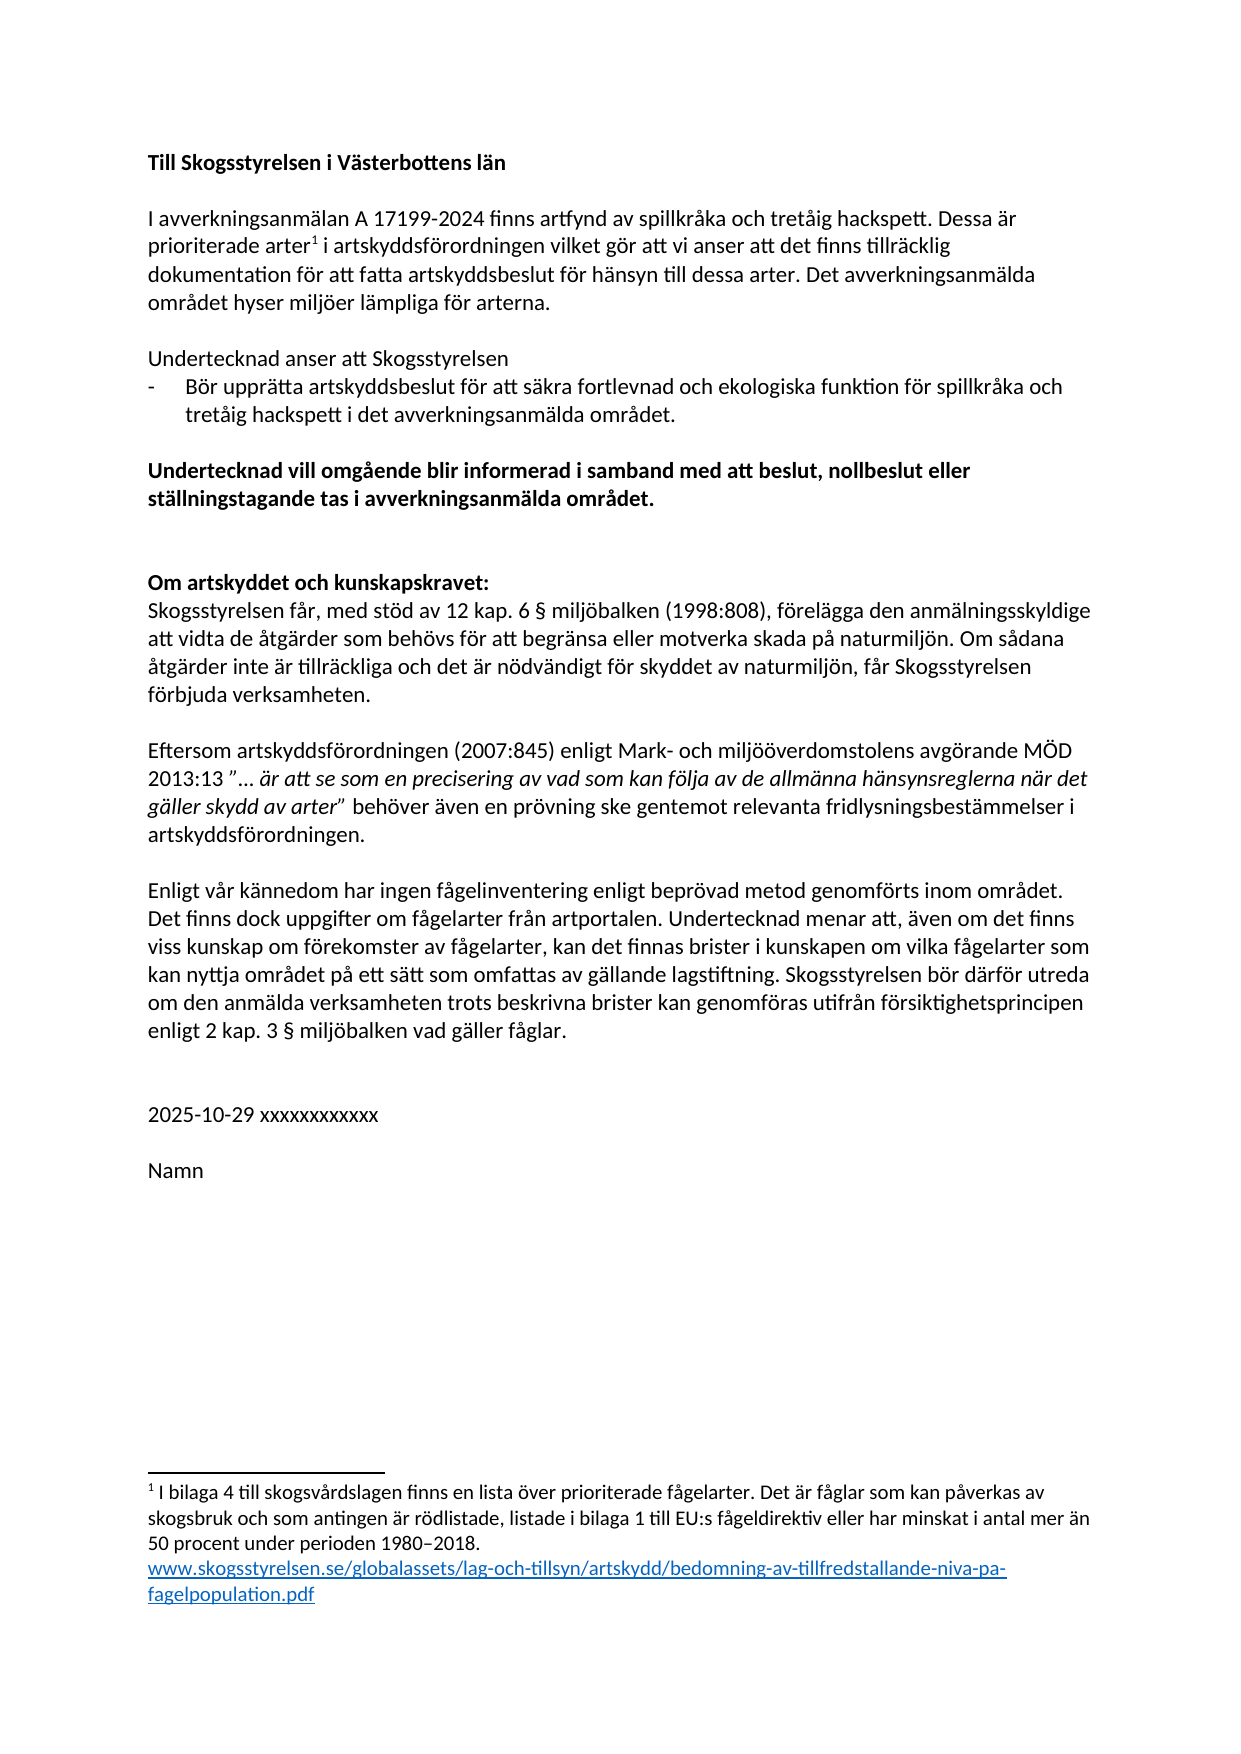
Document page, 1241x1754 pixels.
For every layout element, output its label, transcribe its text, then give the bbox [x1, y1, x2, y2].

text gäller skydd av arter” behöver även en prövning ske gentemot relevanta fridlysningsbestämmelser i artskyddsförordningen. [148, 792, 1093, 848]
text Eftersom artskyddsförordningen (2007:845) enligt Mark- och miljööverdomstolens avgörande MÖD 2013:13 ”… är att se som en precisering av vad som kan följa av de allmänna hänsynsreglerna när det [148, 736, 1093, 792]
text I avverkningsanmälan A 17199-2024 finns artfynd av spillkråka och tretåig hackspett. Dessa är prioriterade arter i artskyddsförordningen vilket gör att vi anser att det finns tillräcklig dokumentation för att fatta artskyddsbeslut för hänsyn till dessa arter. Det avverkningsanmälda området hyser miljöer lämpliga för arterna. [148, 204, 1093, 316]
text Undertecknad anser att Skogsstyrelsen [148, 344, 1093, 372]
text Skogsstyrelsen får, med stöd av 12 kap. 6 § miljöbalken (1998:808), förelägga den anmälningsskyldige att vidta de åtgärder som behövs för att begränsa eller motverka skada på naturmiljön. Om sådana åtgärder inte är tillräckliga och det är nödvändigt för skyddet av naturmiljön, får Skogsstyrelsen förbjuda verksamheten. [148, 596, 1093, 708]
text Enligt vår kännedom har ingen fågelinventering enligt beprövad metod genomförts inom området. Det finns dock uppgifter om fågelarter från artportalen. Undertecknad menar att, även om det finns viss kunskap om förekomster av fågelarter, kan det finnas brister i kunskapen om vilka fågelarter som kan nyttja området på ett sätt som omfattas av gällande lagstiftning. Skogsstyrelsen bör därför utreda om den anmälda verksamheten trots beskrivna brister kan genomföras utifrån försiktighetsprincipen enligt 2 kap. 3 § miljöbalken vad gäller fåglar. [148, 876, 1093, 1044]
text Till Skogsstyrelsen i Västerbottens län [148, 148, 1093, 176]
text Undertecknad vill omgående blir informerad i samband med att beslut, nollbeslut eller ställningstagande tas i avverkningsanmälda området. [148, 456, 1093, 512]
text Om artskyddet och kunskapskravet: [148, 568, 1093, 596]
list Bör upprätta artskyddsbeslut för att säkra fortlevnad och ekologiska funktion för spillkråka och tretåig hackspett i det avverkningsanmälda området. [148, 372, 1093, 428]
text 2025-10-29 xxxxxxxxxxxx [148, 1100, 1093, 1128]
text Namn [148, 1156, 1093, 1184]
